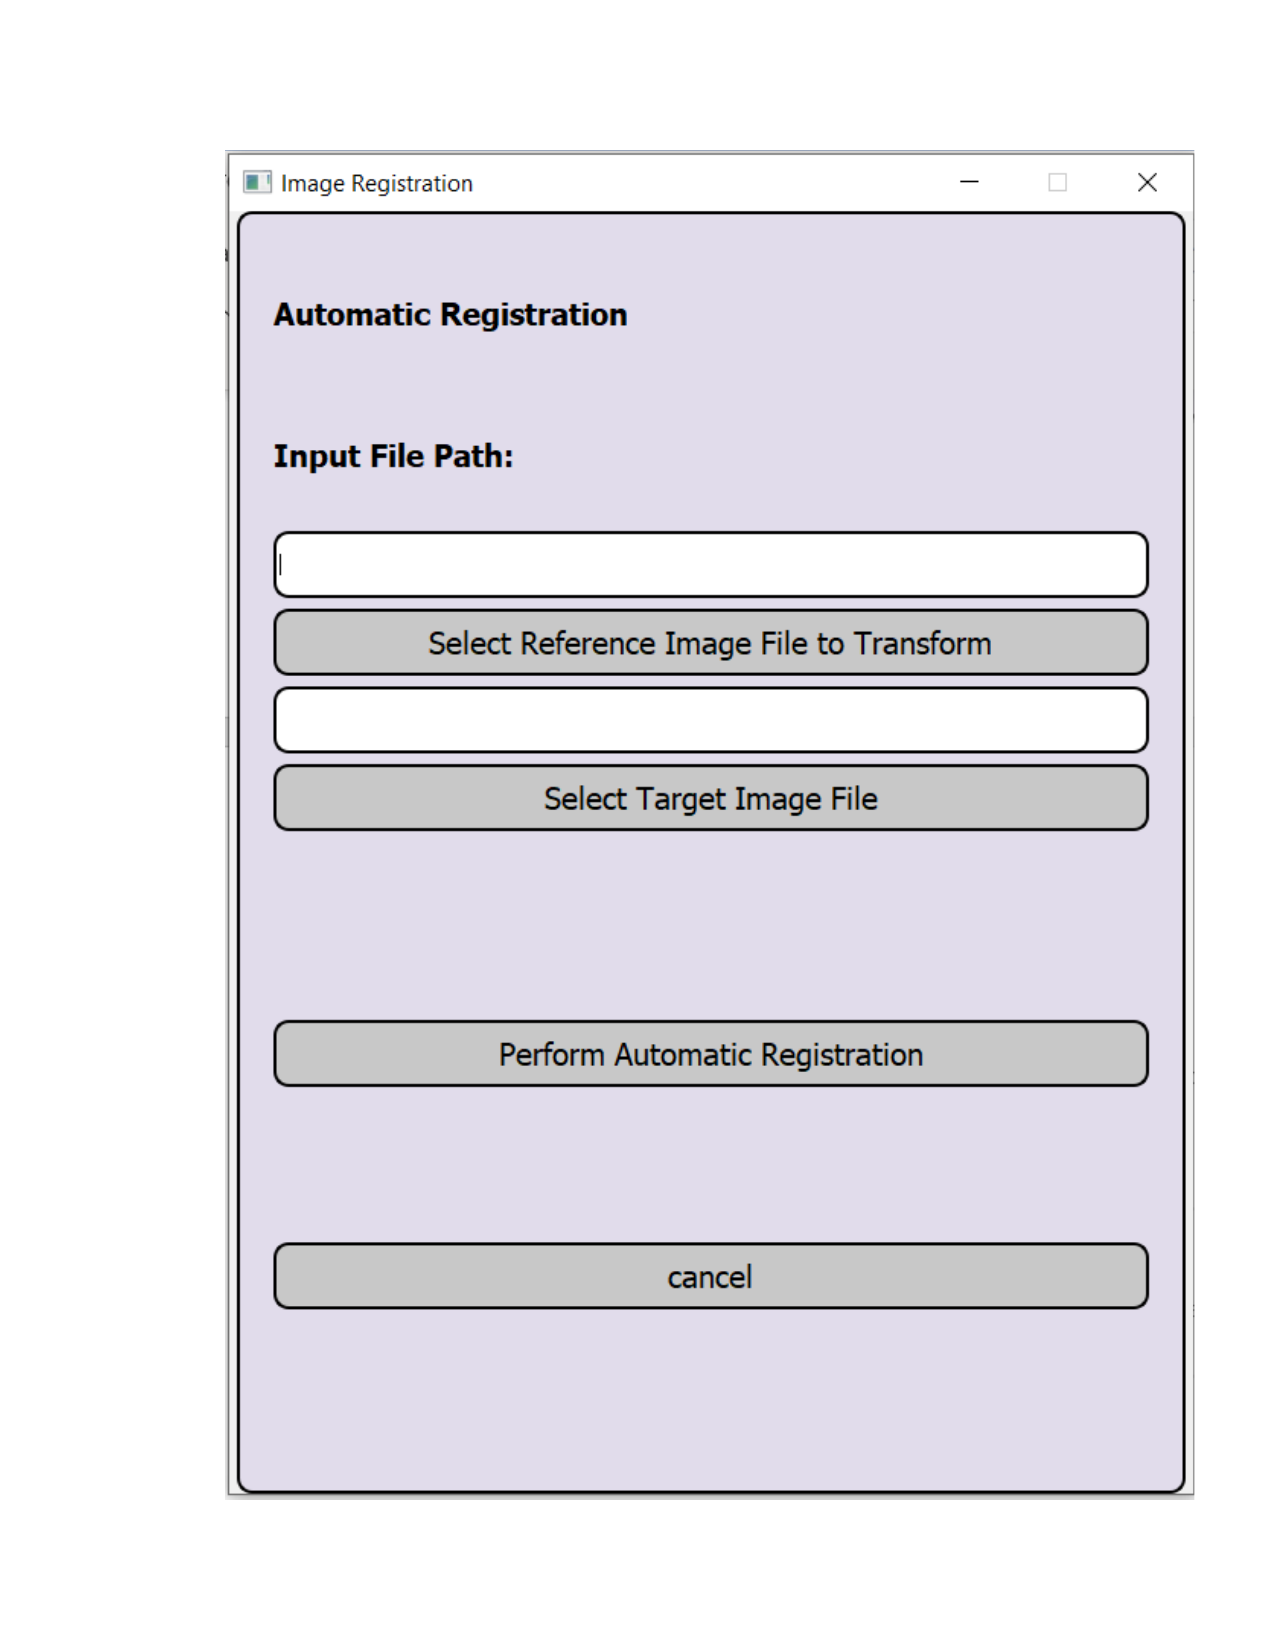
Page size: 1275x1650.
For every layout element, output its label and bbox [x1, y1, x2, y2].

picture [225, 150, 1195, 1500]
